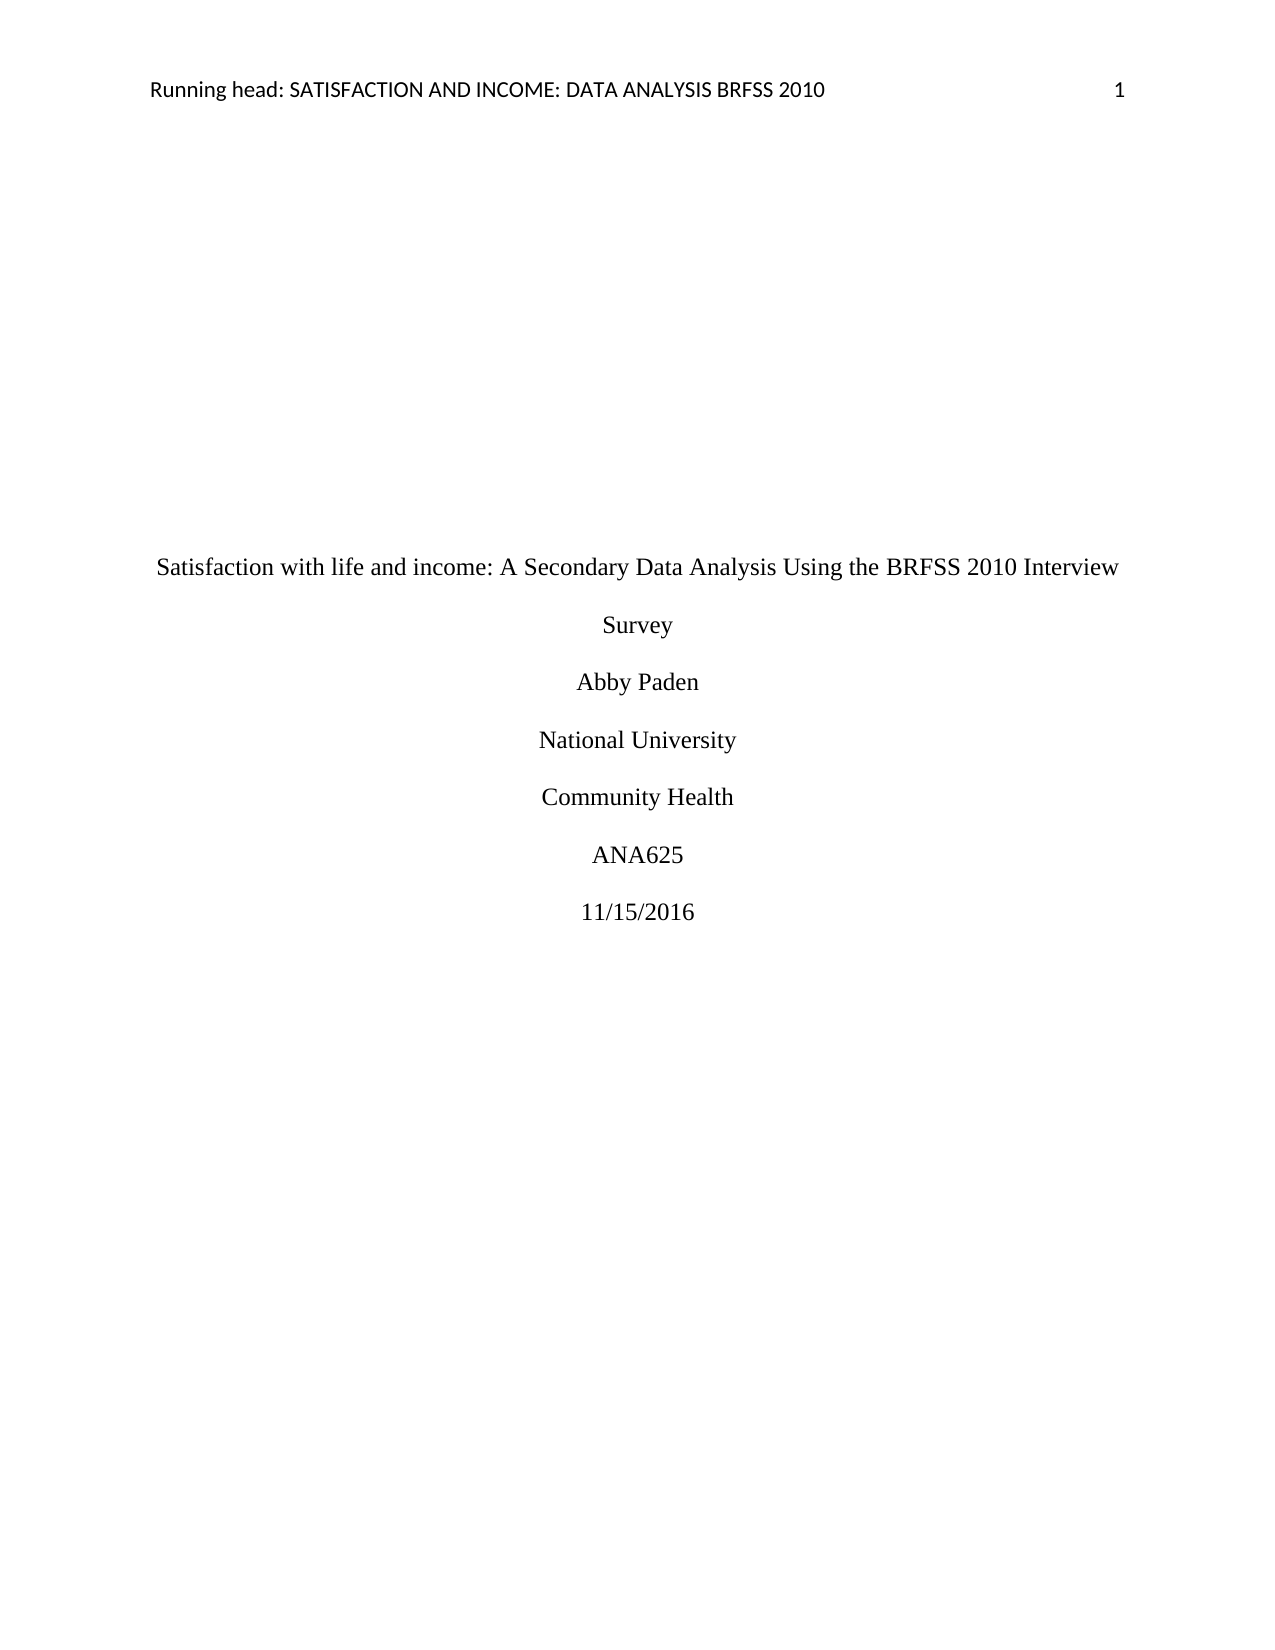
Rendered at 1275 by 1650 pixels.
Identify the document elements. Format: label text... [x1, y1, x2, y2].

subtitle Abby Paden [150, 667, 1125, 696]
subtitle 11/15/2016 [150, 897, 1125, 926]
subtitle Satisfaction with life and income: A Secondary Data Analysis Using the BRFSS 2010 Interview Survey [150, 552, 1125, 639]
subtitle National University [150, 725, 1125, 754]
subtitle ANA625 [150, 840, 1125, 869]
subtitle Community Health [150, 782, 1125, 811]
